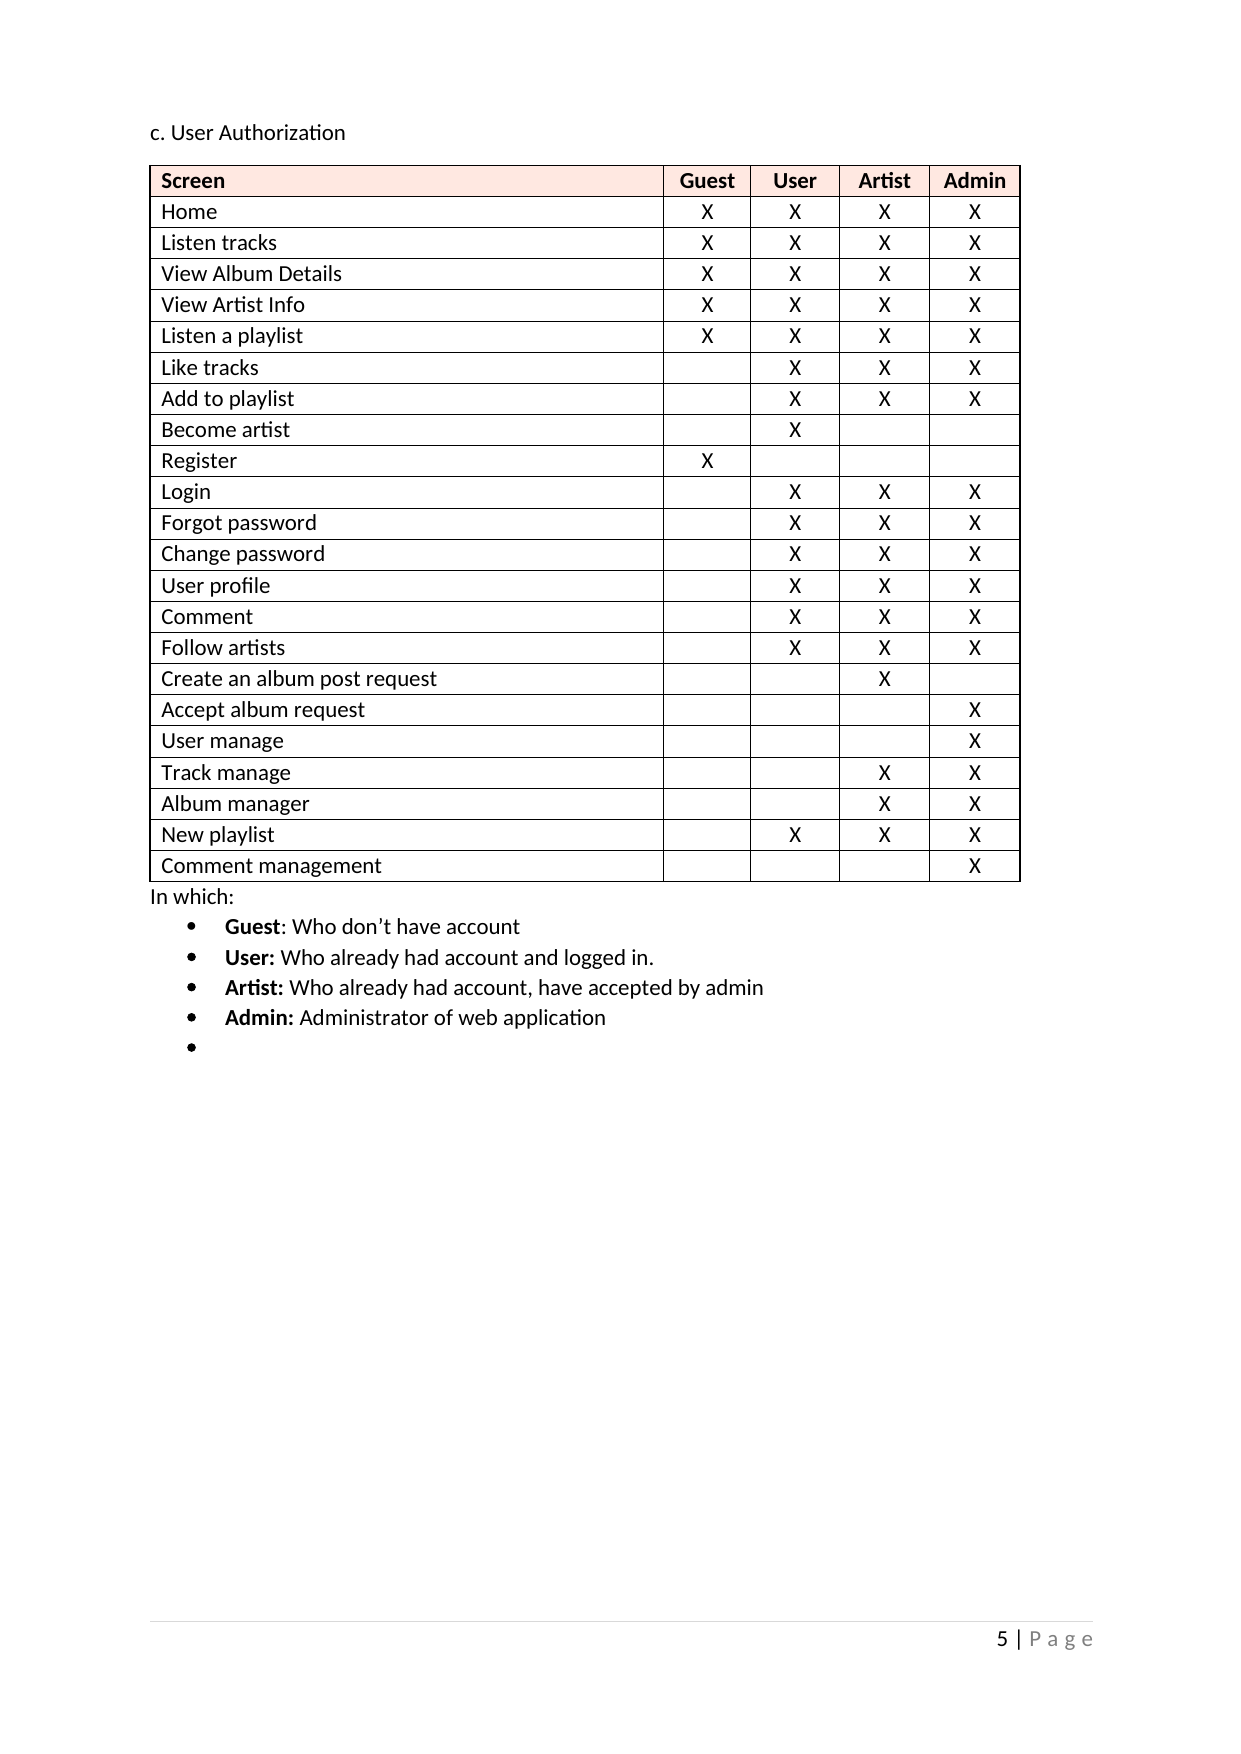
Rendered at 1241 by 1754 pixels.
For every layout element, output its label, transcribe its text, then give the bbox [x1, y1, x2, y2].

table_cell Login [151, 477, 663, 507]
table_cell X [751, 540, 839, 570]
table_cell X [930, 695, 1019, 725]
table_cell X [930, 477, 1019, 507]
table_cell X [664, 197, 750, 227]
table_cell X [840, 540, 929, 570]
table_cell [840, 726, 929, 757]
text c. User Authorization [150, 118, 1093, 146]
table_cell X [840, 664, 929, 694]
table_cell [664, 384, 750, 414]
table_cell X [840, 758, 929, 788]
table_header Guest [664, 166, 750, 196]
table_cell Add to playlist [151, 384, 663, 414]
table_cell X [664, 446, 750, 476]
table_cell [664, 633, 750, 663]
table_cell X [751, 322, 839, 352]
table_cell [751, 446, 839, 476]
table_cell X [751, 820, 839, 850]
table_cell [930, 664, 1019, 694]
table_cell X [664, 228, 750, 258]
table_cell X [751, 290, 839, 321]
table_cell New playlist [151, 820, 663, 850]
table_cell Like tracks [151, 353, 663, 383]
table_cell X [930, 384, 1019, 414]
table_cell Track manage [151, 758, 663, 788]
table_cell Listen tracks [151, 228, 663, 258]
table_cell Follow artists [151, 633, 663, 663]
table_cell [664, 820, 750, 850]
table_cell [751, 695, 839, 725]
table_cell Create an album post request [151, 664, 663, 694]
table_cell [751, 789, 839, 819]
table_cell X [751, 415, 839, 445]
table_cell X [840, 571, 929, 601]
text In which: [150, 882, 1093, 910]
table_cell X [930, 290, 1019, 321]
table_cell [840, 446, 929, 476]
table_cell [664, 540, 750, 570]
table_cell [664, 415, 750, 445]
table_cell X [751, 228, 839, 258]
table_cell X [751, 509, 839, 538]
table_cell X [930, 571, 1019, 601]
table_cell Listen a playlist [151, 322, 663, 352]
table_cell X [840, 789, 929, 819]
table_cell Become artist [151, 415, 663, 445]
table_cell [840, 415, 929, 445]
table_cell Forgot password [151, 509, 663, 538]
table_cell [840, 851, 929, 881]
table_cell X [930, 789, 1019, 819]
table_cell X [840, 602, 929, 632]
table_cell [664, 851, 750, 881]
table_cell X [930, 758, 1019, 788]
table_cell [751, 851, 839, 881]
table_cell X [751, 353, 839, 383]
table_cell User manage [151, 726, 663, 757]
table_cell X [664, 259, 750, 289]
table_header Admin [930, 166, 1019, 196]
list Guest: Who don’t have account [187, 912, 1093, 940]
table_cell X [751, 197, 839, 227]
table_cell [930, 415, 1019, 445]
table_cell [664, 353, 750, 383]
table_cell X [751, 477, 839, 507]
table_cell View Artist Info [151, 290, 663, 321]
table_cell X [840, 197, 929, 227]
table_cell X [930, 509, 1019, 538]
table_cell Comment [151, 602, 663, 632]
table_cell [751, 758, 839, 788]
table_cell X [930, 353, 1019, 383]
table_cell [930, 446, 1019, 476]
table_cell X [840, 820, 929, 850]
table_cell X [930, 228, 1019, 258]
table_cell X [840, 477, 929, 507]
table_cell X [930, 820, 1019, 850]
table_cell [664, 509, 750, 538]
table_cell X [840, 353, 929, 383]
table_cell X [840, 322, 929, 352]
table_cell [664, 602, 750, 632]
table_cell [664, 695, 750, 725]
table_cell [664, 758, 750, 788]
table_cell X [840, 633, 929, 663]
table_cell Home [151, 197, 663, 227]
table_header Screen [151, 166, 663, 196]
table_cell X [840, 290, 929, 321]
table_cell X [930, 602, 1019, 632]
table_cell [664, 571, 750, 601]
table_cell X [930, 259, 1019, 289]
table_cell [664, 664, 750, 694]
table_header User [751, 166, 839, 196]
table_cell Comment management [151, 851, 663, 881]
table_header Artist [840, 166, 929, 196]
table_cell Register [151, 446, 663, 476]
table_cell X [840, 228, 929, 258]
table_cell X [930, 633, 1019, 663]
table_cell [664, 789, 750, 819]
table_cell X [930, 322, 1019, 352]
table_cell X [930, 851, 1019, 881]
table_cell User profile [151, 571, 663, 601]
list Admin: Administrator of web application [187, 1003, 1093, 1031]
table_cell Album manager [151, 789, 663, 819]
table_cell X [840, 384, 929, 414]
table_cell View Album Details [151, 259, 663, 289]
table_cell [751, 664, 839, 694]
table_cell X [840, 259, 929, 289]
list User: Who already had account and logged in. [187, 943, 1093, 971]
table_cell [664, 477, 750, 507]
table_cell X [930, 197, 1019, 227]
table_cell X [664, 290, 750, 321]
table_cell X [751, 602, 839, 632]
table_cell X [840, 509, 929, 538]
table_cell X [930, 540, 1019, 570]
table_cell X [751, 384, 839, 414]
table_cell Change password [151, 540, 663, 570]
list Artist: Who already had account, have accepted by admin [187, 973, 1093, 1001]
table_cell X [751, 633, 839, 663]
table_cell X [930, 726, 1019, 757]
table_cell [840, 695, 929, 725]
table_cell [664, 726, 750, 757]
table_cell X [751, 259, 839, 289]
table_cell Accept album request [151, 695, 663, 725]
table_cell X [751, 571, 839, 601]
table_cell X [664, 322, 750, 352]
table_cell [751, 726, 839, 757]
